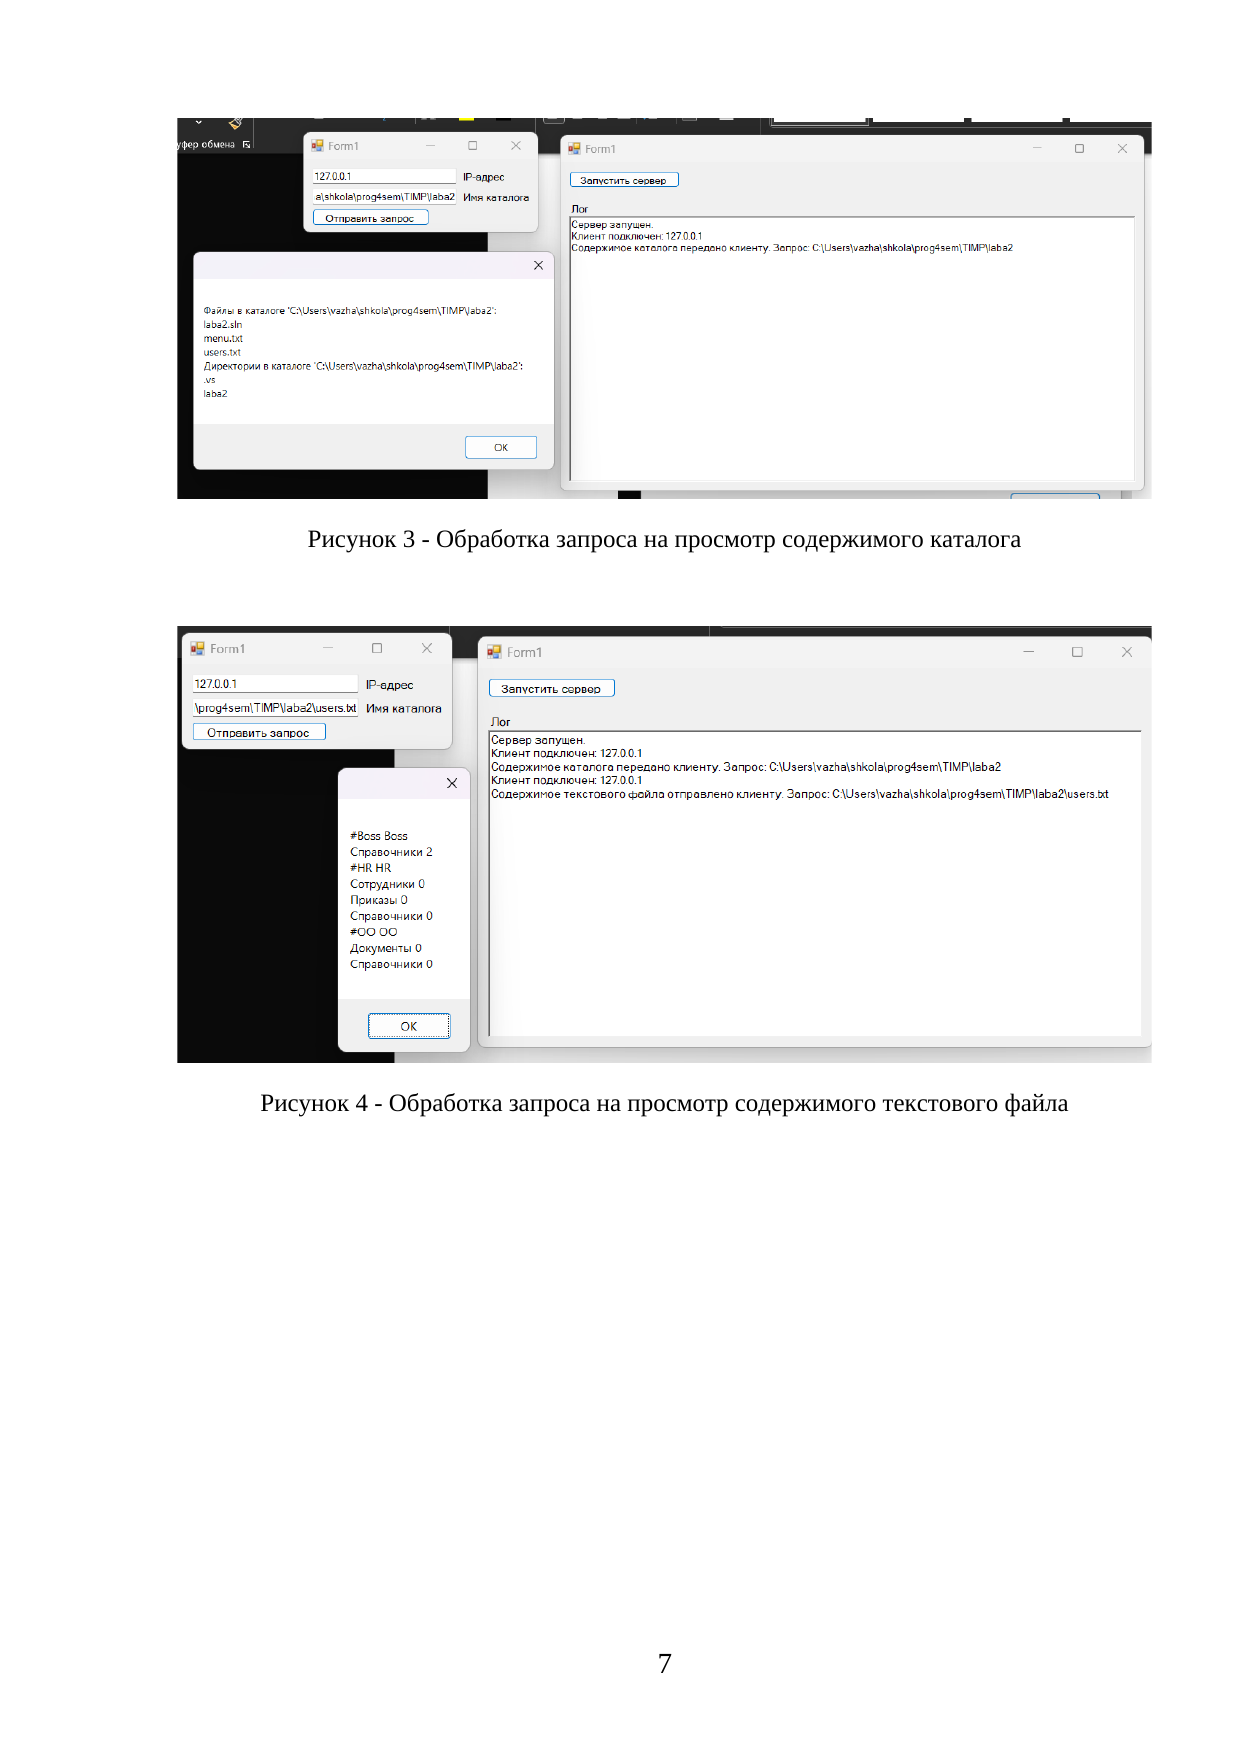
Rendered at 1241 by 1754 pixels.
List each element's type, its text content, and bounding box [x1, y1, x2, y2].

text Рисунок 3 - Обработка запроса на просмотр содержимого каталога [177, 524, 1152, 553]
text Рисунок 4 - Обработка запроса на просмотр содержимого текстового файла [177, 1088, 1152, 1116]
picture [177, 118, 1152, 499]
picture [177, 626, 1152, 1063]
